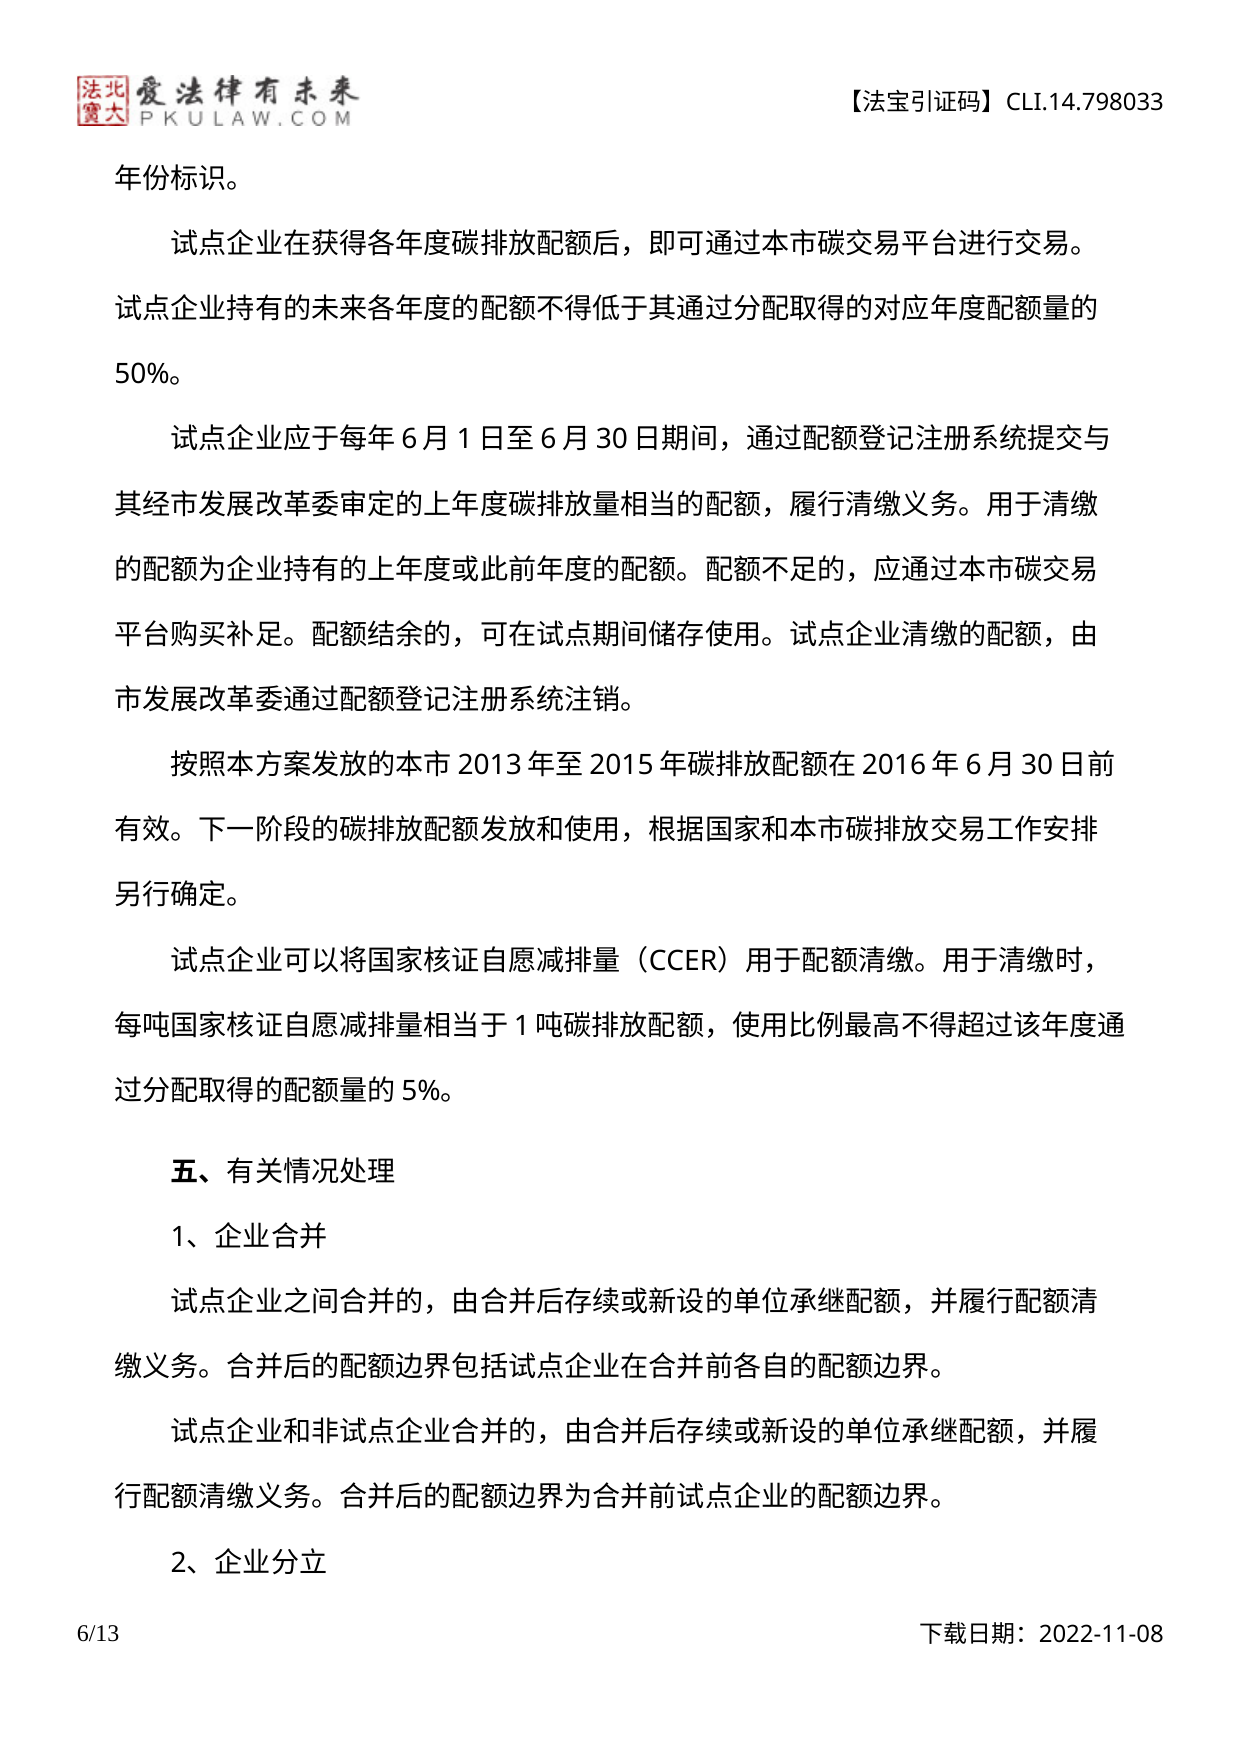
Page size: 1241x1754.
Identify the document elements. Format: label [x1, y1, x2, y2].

text [114, 156, 1126, 1108]
picture [76, 75, 361, 126]
text [114, 1149, 1126, 1580]
